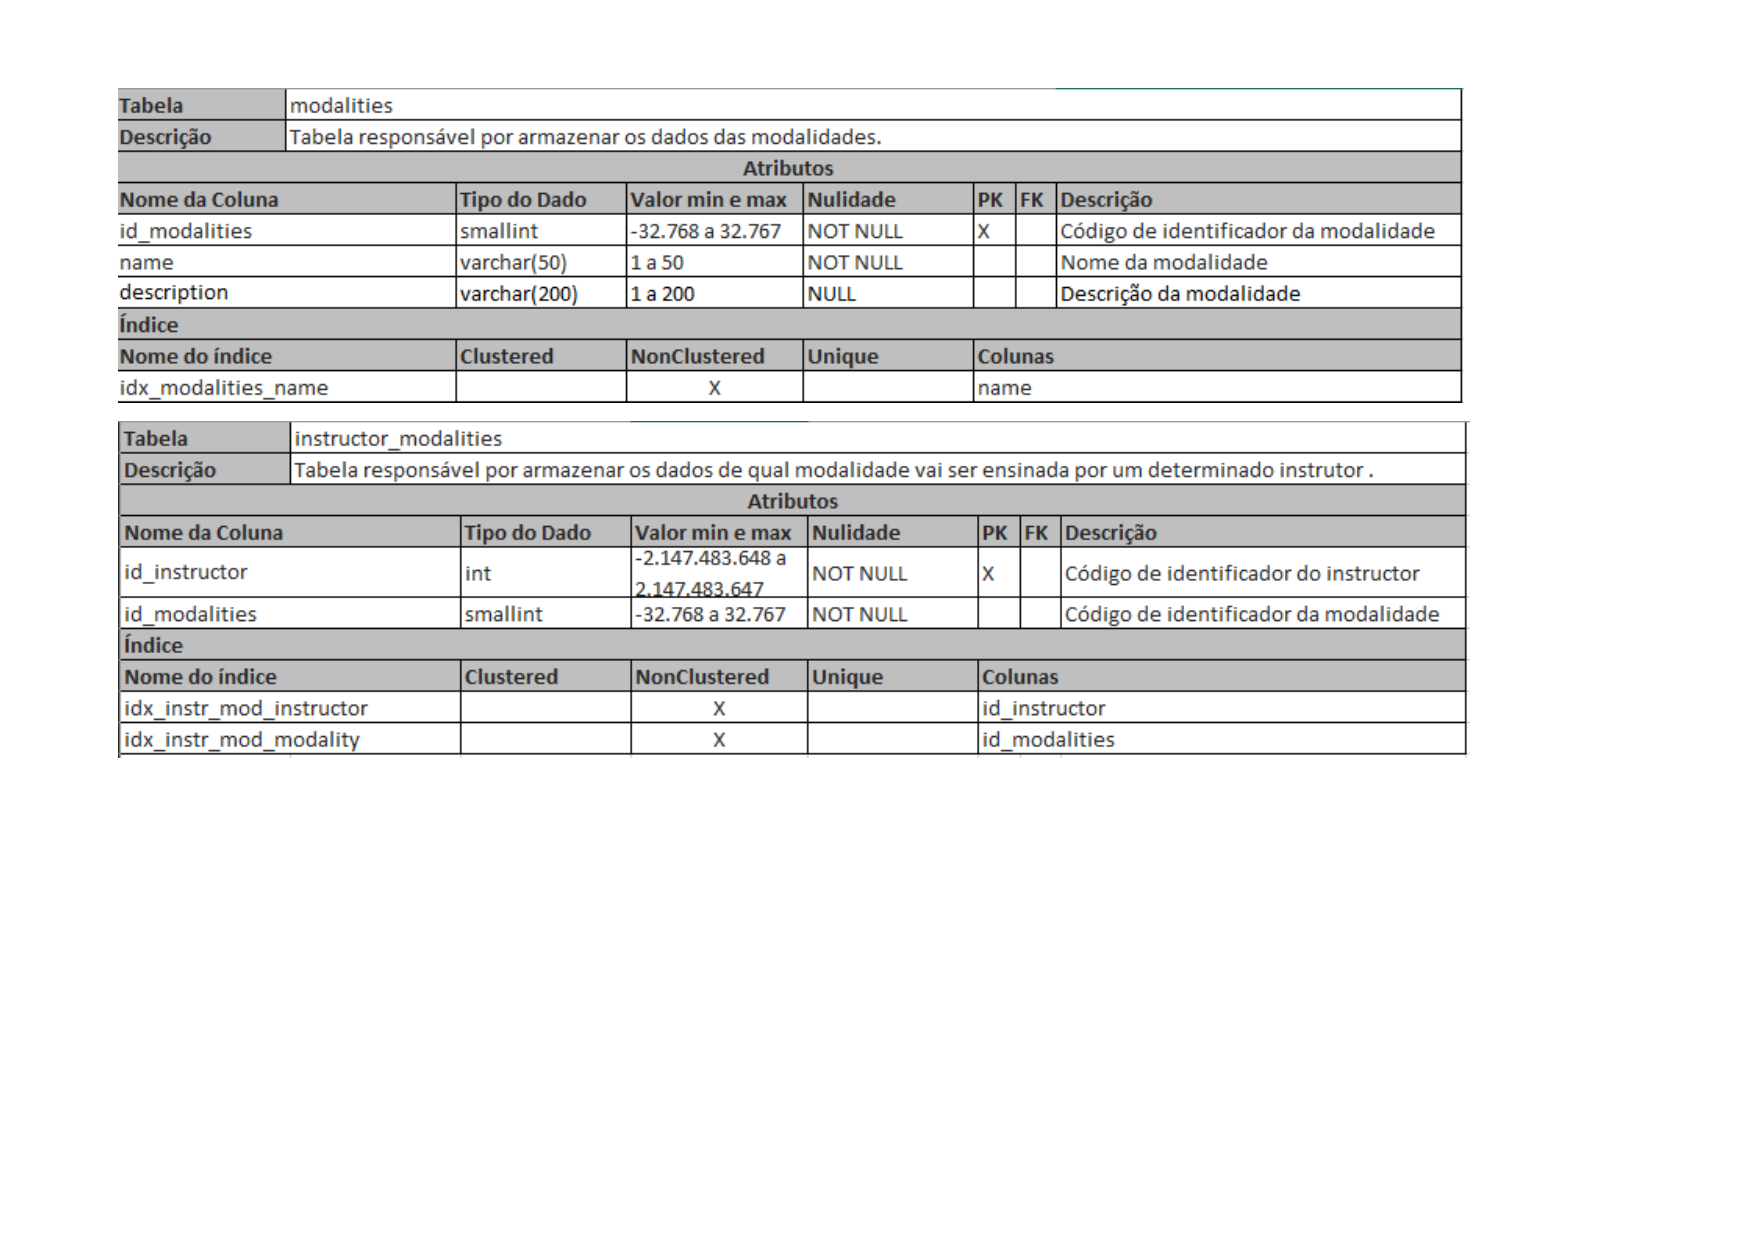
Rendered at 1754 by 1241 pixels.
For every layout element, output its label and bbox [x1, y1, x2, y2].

picture [118, 421, 1470, 758]
picture [118, 88, 1464, 403]
